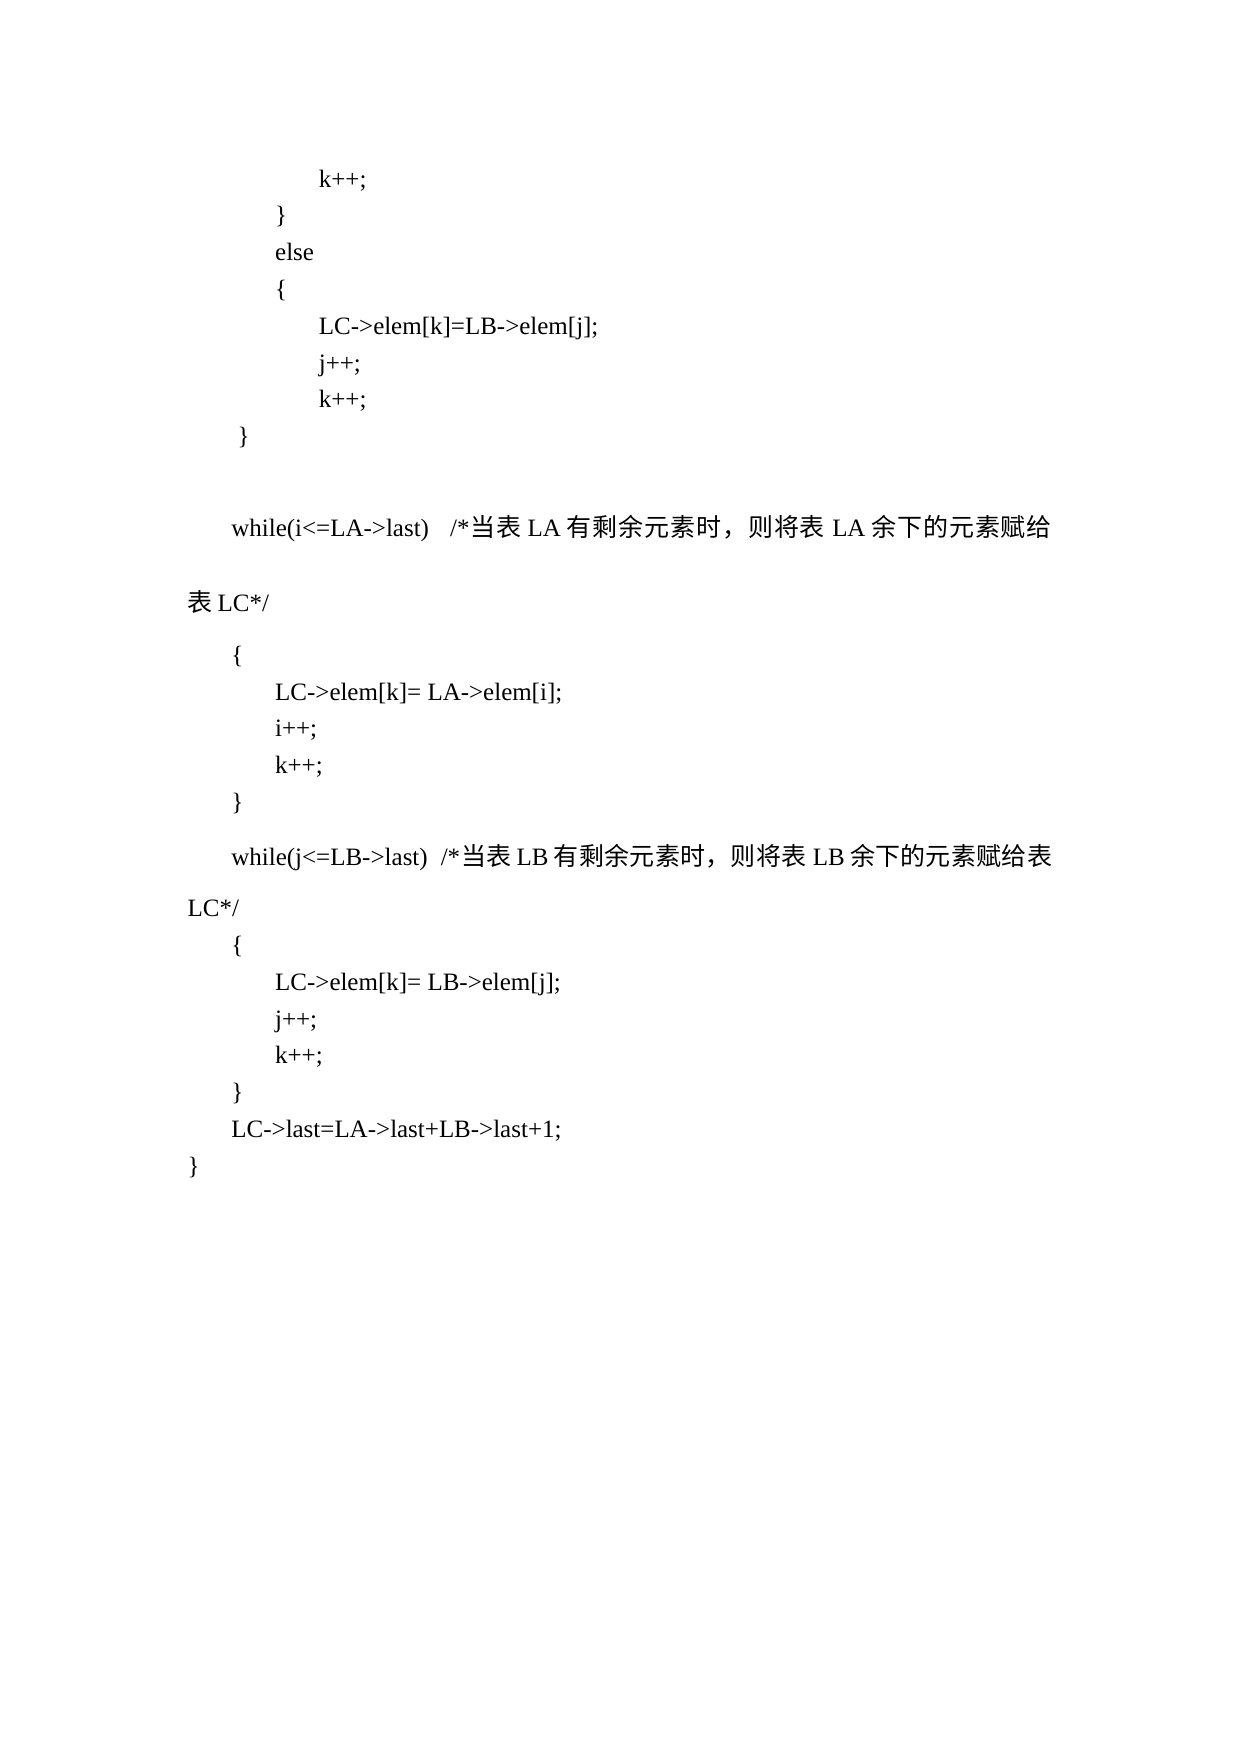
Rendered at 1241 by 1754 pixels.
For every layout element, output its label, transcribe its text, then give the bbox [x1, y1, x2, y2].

text while(j<=LB->last) /*当表LB有剩余元素时，则将表LB余下的元素赋给表LC*/ [187, 822, 1053, 924]
text } [187, 1149, 1053, 1182]
text LC->elem[k]= LA->elem[i]; [187, 675, 1053, 707]
text i++; [187, 712, 1053, 744]
text k++; [187, 1039, 1053, 1071]
text k++; [187, 748, 1053, 781]
text LC->elem[k]= LB->elem[j]; [187, 965, 1053, 998]
text } [187, 419, 1053, 452]
text j++; [187, 1002, 1053, 1034]
text } [187, 785, 1053, 818]
text { [187, 272, 1053, 305]
text } [187, 1076, 1053, 1108]
text } [187, 199, 1053, 231]
text k++; [187, 383, 1053, 415]
text while(i<=LA->last) /*当表LA有剩余元素时，则将表LA余下的元素赋给表LC*/ [187, 493, 1053, 633]
text { [187, 638, 1053, 671]
text k++; [187, 162, 1053, 194]
text LC->elem[k]=LB->elem[j]; [187, 309, 1053, 342]
text LC->last=LA->last+LB->last+1; [187, 1112, 1053, 1145]
text j++; [187, 346, 1053, 378]
text { [187, 928, 1053, 961]
text else [187, 236, 1053, 268]
